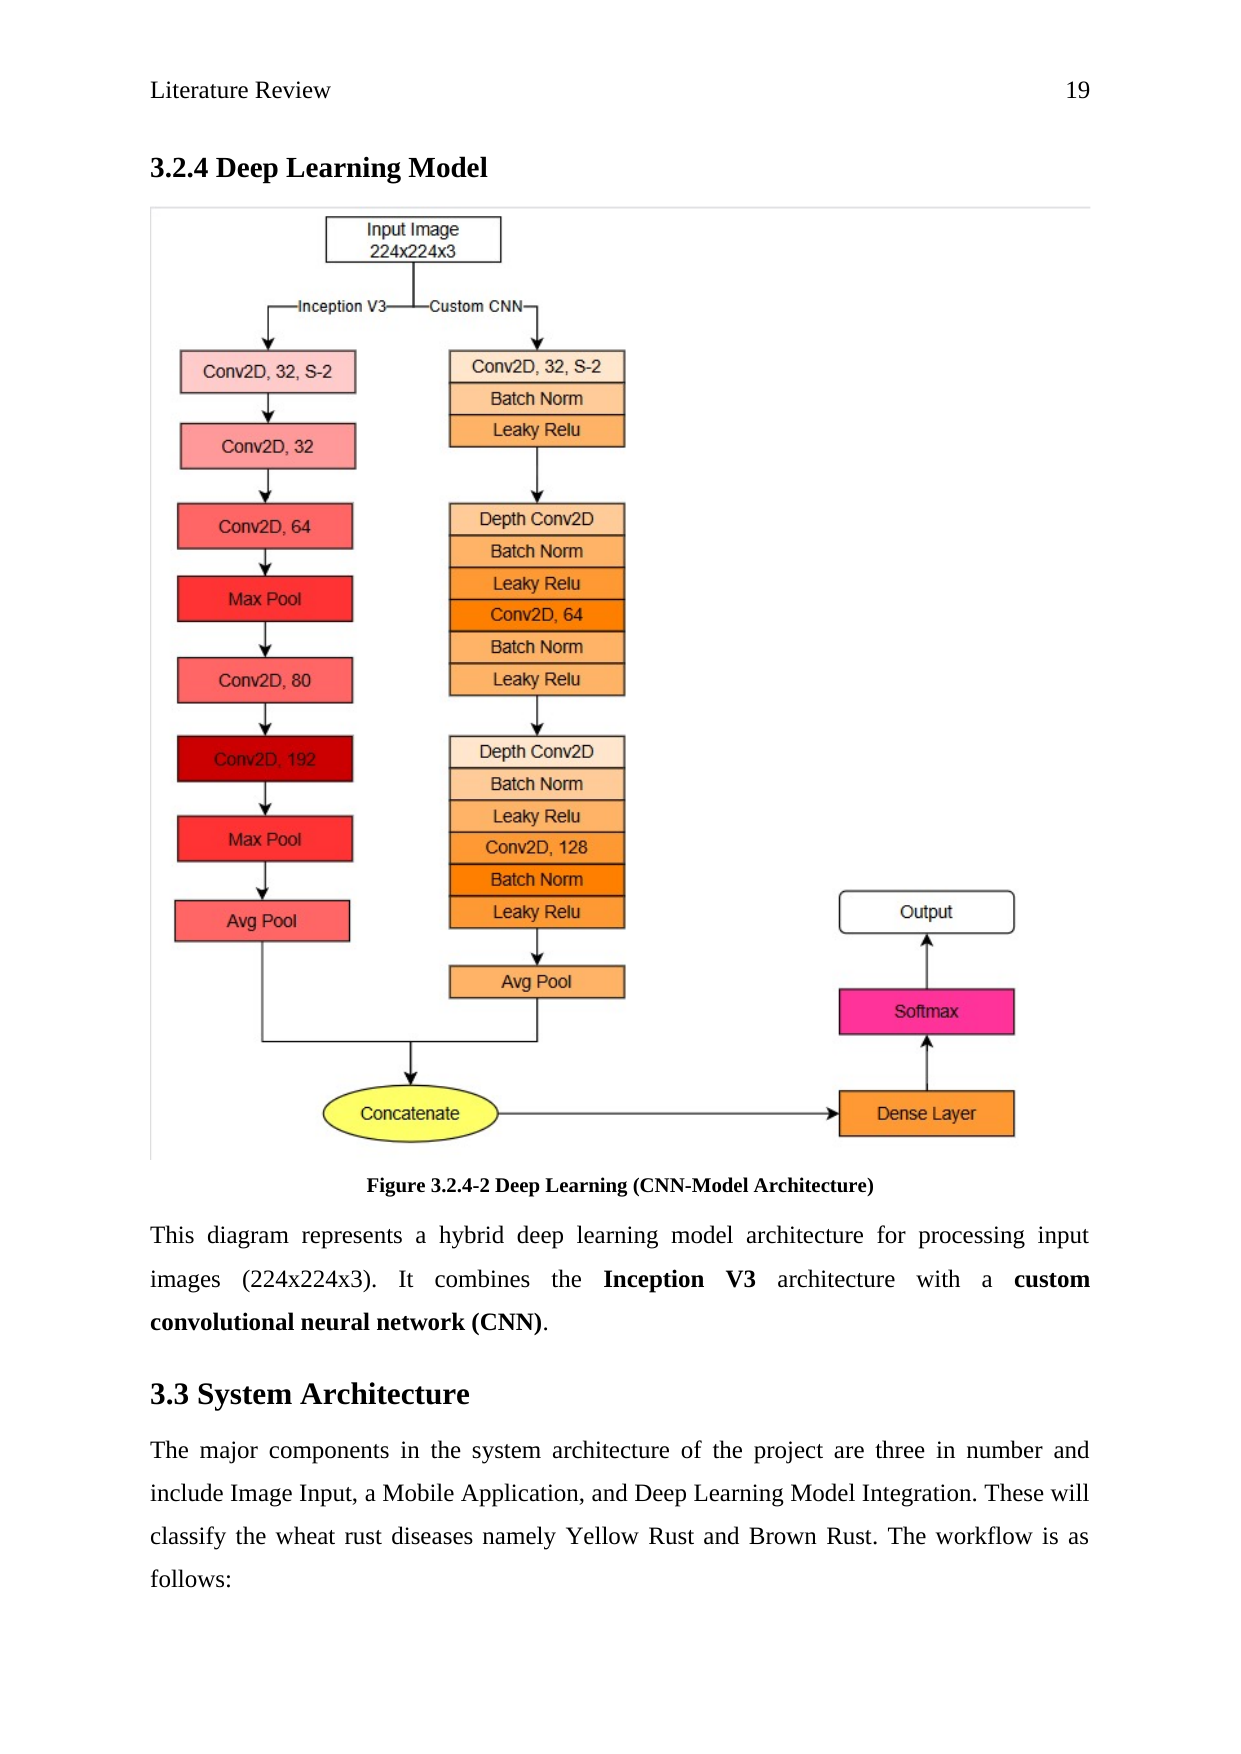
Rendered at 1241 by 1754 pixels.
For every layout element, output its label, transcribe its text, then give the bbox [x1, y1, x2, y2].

picture [150, 206, 1091, 1160]
subtitle Deep Learning Model [150, 150, 1090, 183]
subtitle System Architecture [150, 1375, 1090, 1411]
text This diagram represents a hybrid deep learning model architecture for processing input images (224x224x3). It combines the Inception V3 architecture with a custom convolutional neural network (CNN). [150, 1221, 1090, 1336]
text The major components in the system architecture of the project are three in number and include Image Input, a Mobile Application, and Deep Learning Model Integration. These will classify the wheat rust diseases namely Yellow Rust and Brown Rust. The workflow is as follows: [150, 1435, 1090, 1593]
